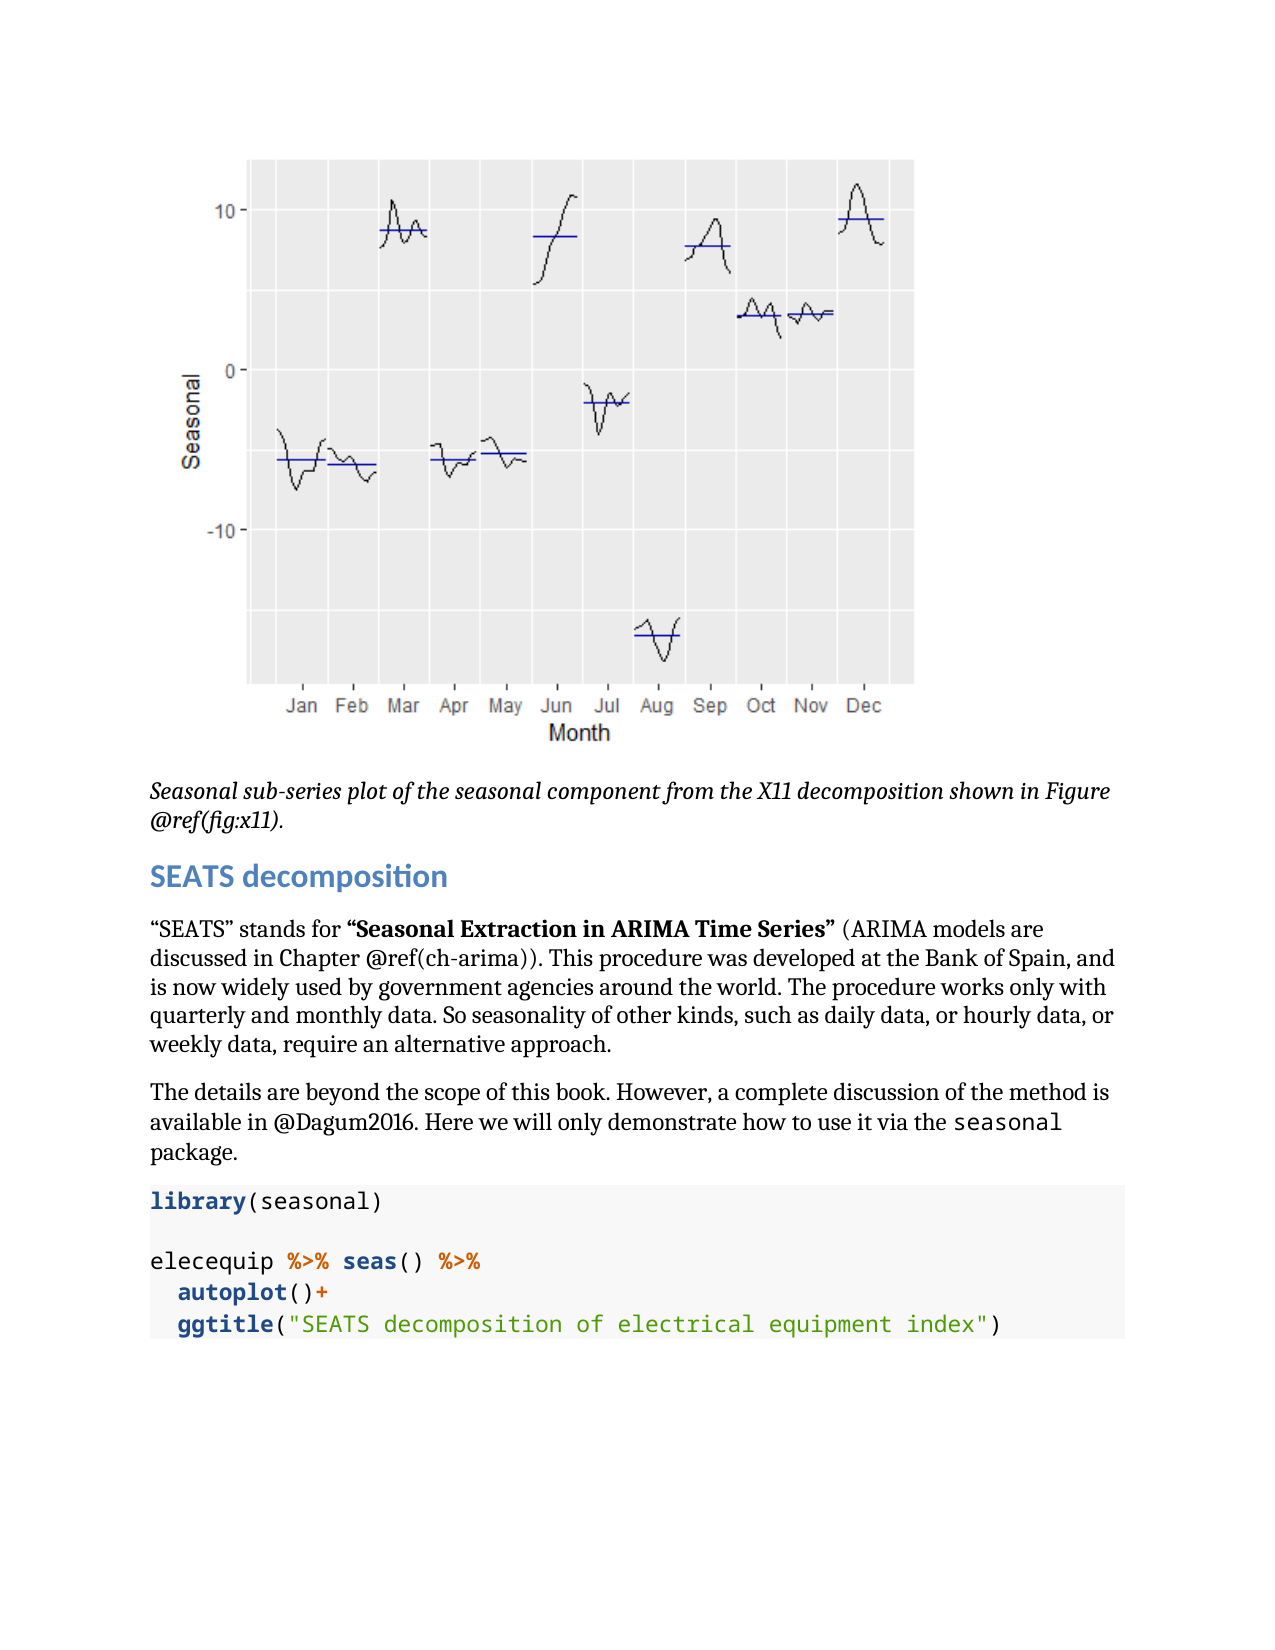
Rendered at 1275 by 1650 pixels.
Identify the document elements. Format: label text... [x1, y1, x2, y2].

text library(seasonal) elecequip %>% seas() %>% autoplot()+ ggtitle("SEATS decomposition of electrical equipment index") [150, 1185, 1125, 1339]
text Seasonal sub-series plot of the seasonal component from the X11 decomposition shown in Figure @ref(fig:x11). [150, 777, 1125, 835]
subtitle SEATS decomposition [150, 856, 1125, 896]
text “SEATS” stands for “Seasonal Extraction in ARIMA Time Series” (ARIMA models are discussed in Chapter @ref(ch-arima)). This procedure was developed at the Bank of Spain, and is now widely used by government agencies around the world. The procedure works only with quarterly and monthly data. So seasonality of other kinds, such as daily data, or hourly data, or weekly data, require an alternative approach. [150, 915, 1125, 1059]
text The details are beyond the scope of this book. However, a complete discussion of the method is available in @Dagum2016. Here we will only demonstrate how to use it via the seasonal package. [150, 1077, 1125, 1166]
picture [168, 150, 927, 757]
